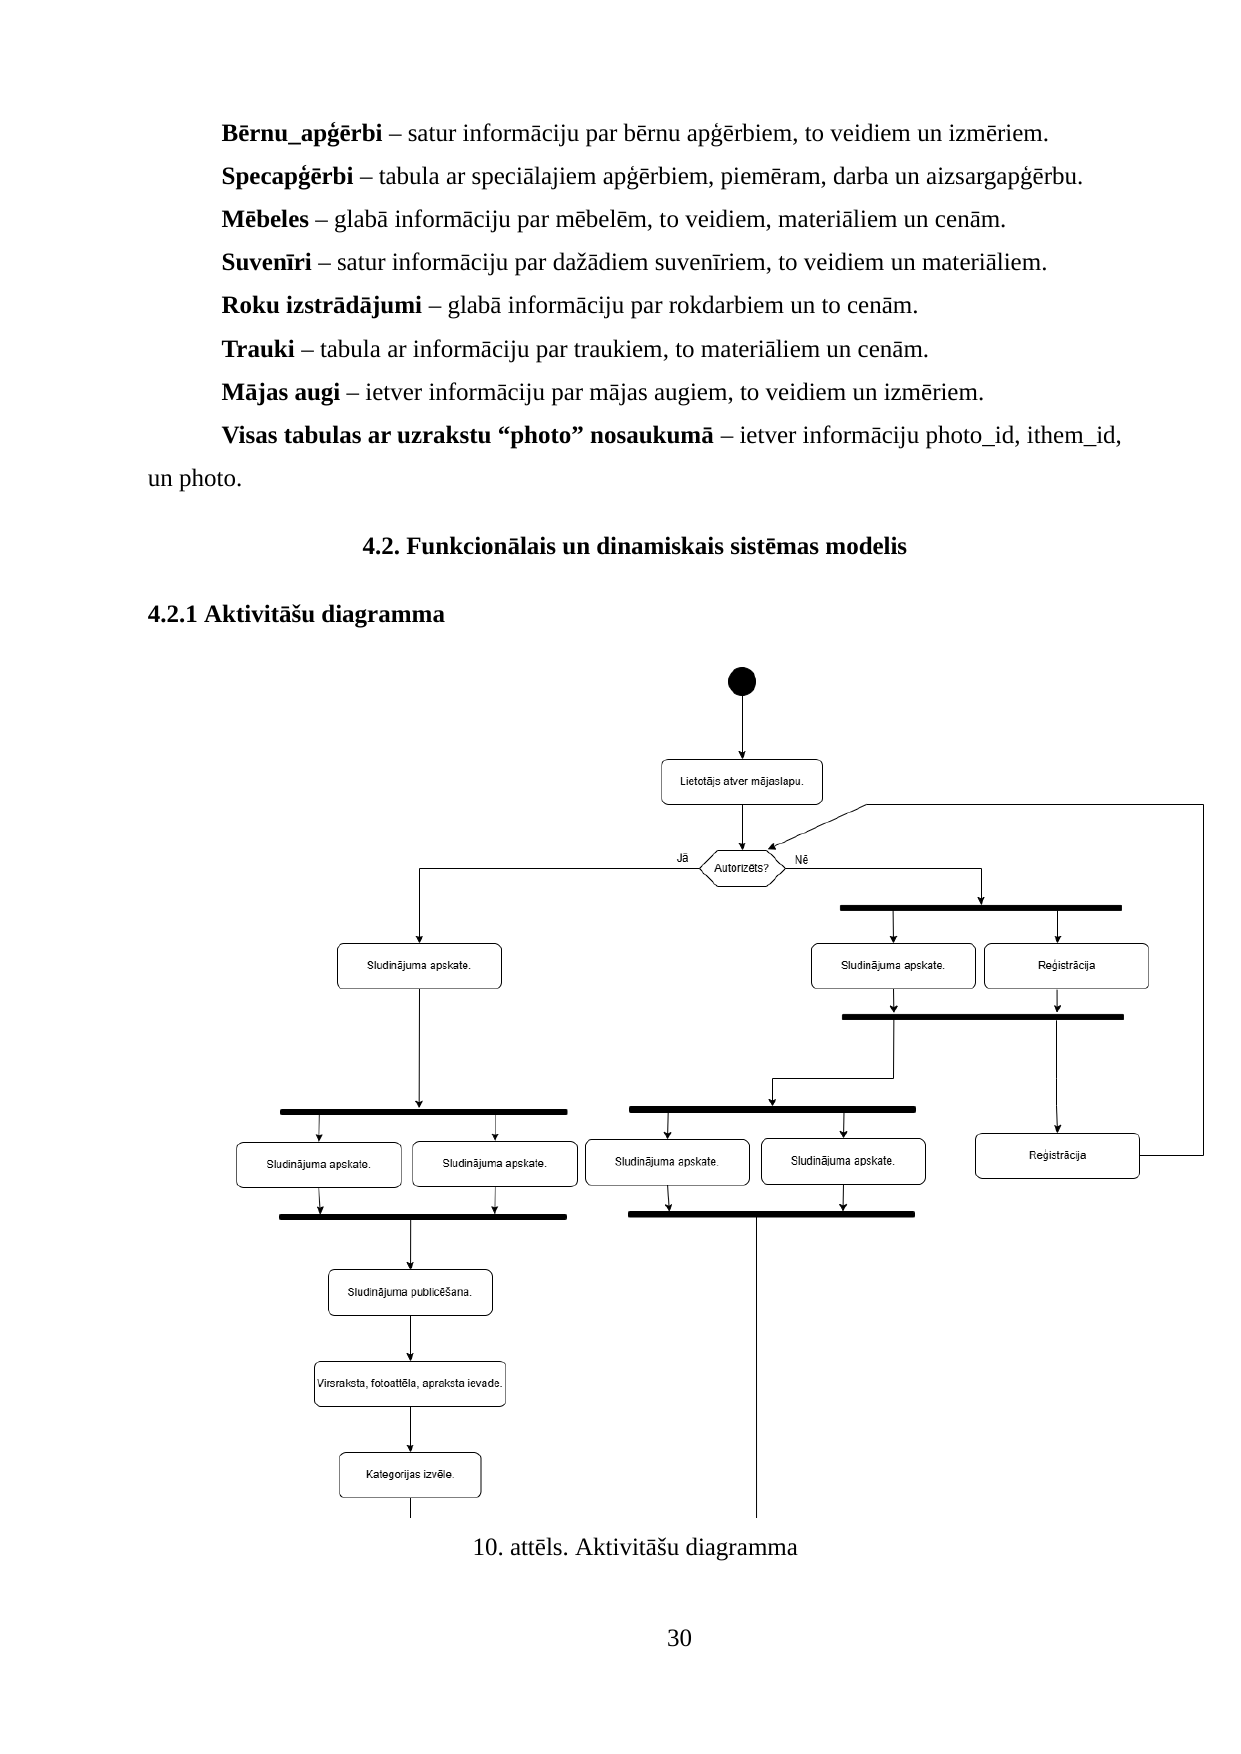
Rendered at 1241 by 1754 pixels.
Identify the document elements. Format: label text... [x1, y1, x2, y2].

text Suvenīri – satur informāciju par dažādiem suvenīriem, to veidiem un materiāliem. [148, 247, 1122, 276]
text Trauki – tabula ar informāciju par traukiem, to materiāliem un cenām. [148, 334, 1122, 362]
text Roku izstrādājumi – glabā informāciju par rokdarbiem un to cenām. [148, 291, 1122, 319]
text Mājas augi – ietver informāciju par mājas augiem, to veidiem un izmēriem. [148, 377, 1122, 406]
subtitle Aktivitāšu diagramma [148, 599, 1122, 628]
picture [236, 667, 1210, 1518]
text Mēbeles – glabā informāciju par mēbelēm, to veidiem, materiāliem un cenām. [148, 204, 1122, 233]
text Visas tabulas ar uzrakstu “photo” nosaukumā – ietver informāciju photo_id, ithem_id, un photo. [148, 420, 1122, 492]
text Bērnu_apģērbi – satur informāciju par bērnu apģērbiem, to veidiem un izmēriem. [148, 118, 1122, 147]
text Specapģērbi – tabula ar speciālajiem apģērbiem, piemēram, darba un aizsargapģērbu. [148, 161, 1122, 190]
subtitle Funkcionālais un dinamiskais sistēmas modelis [148, 531, 1122, 560]
